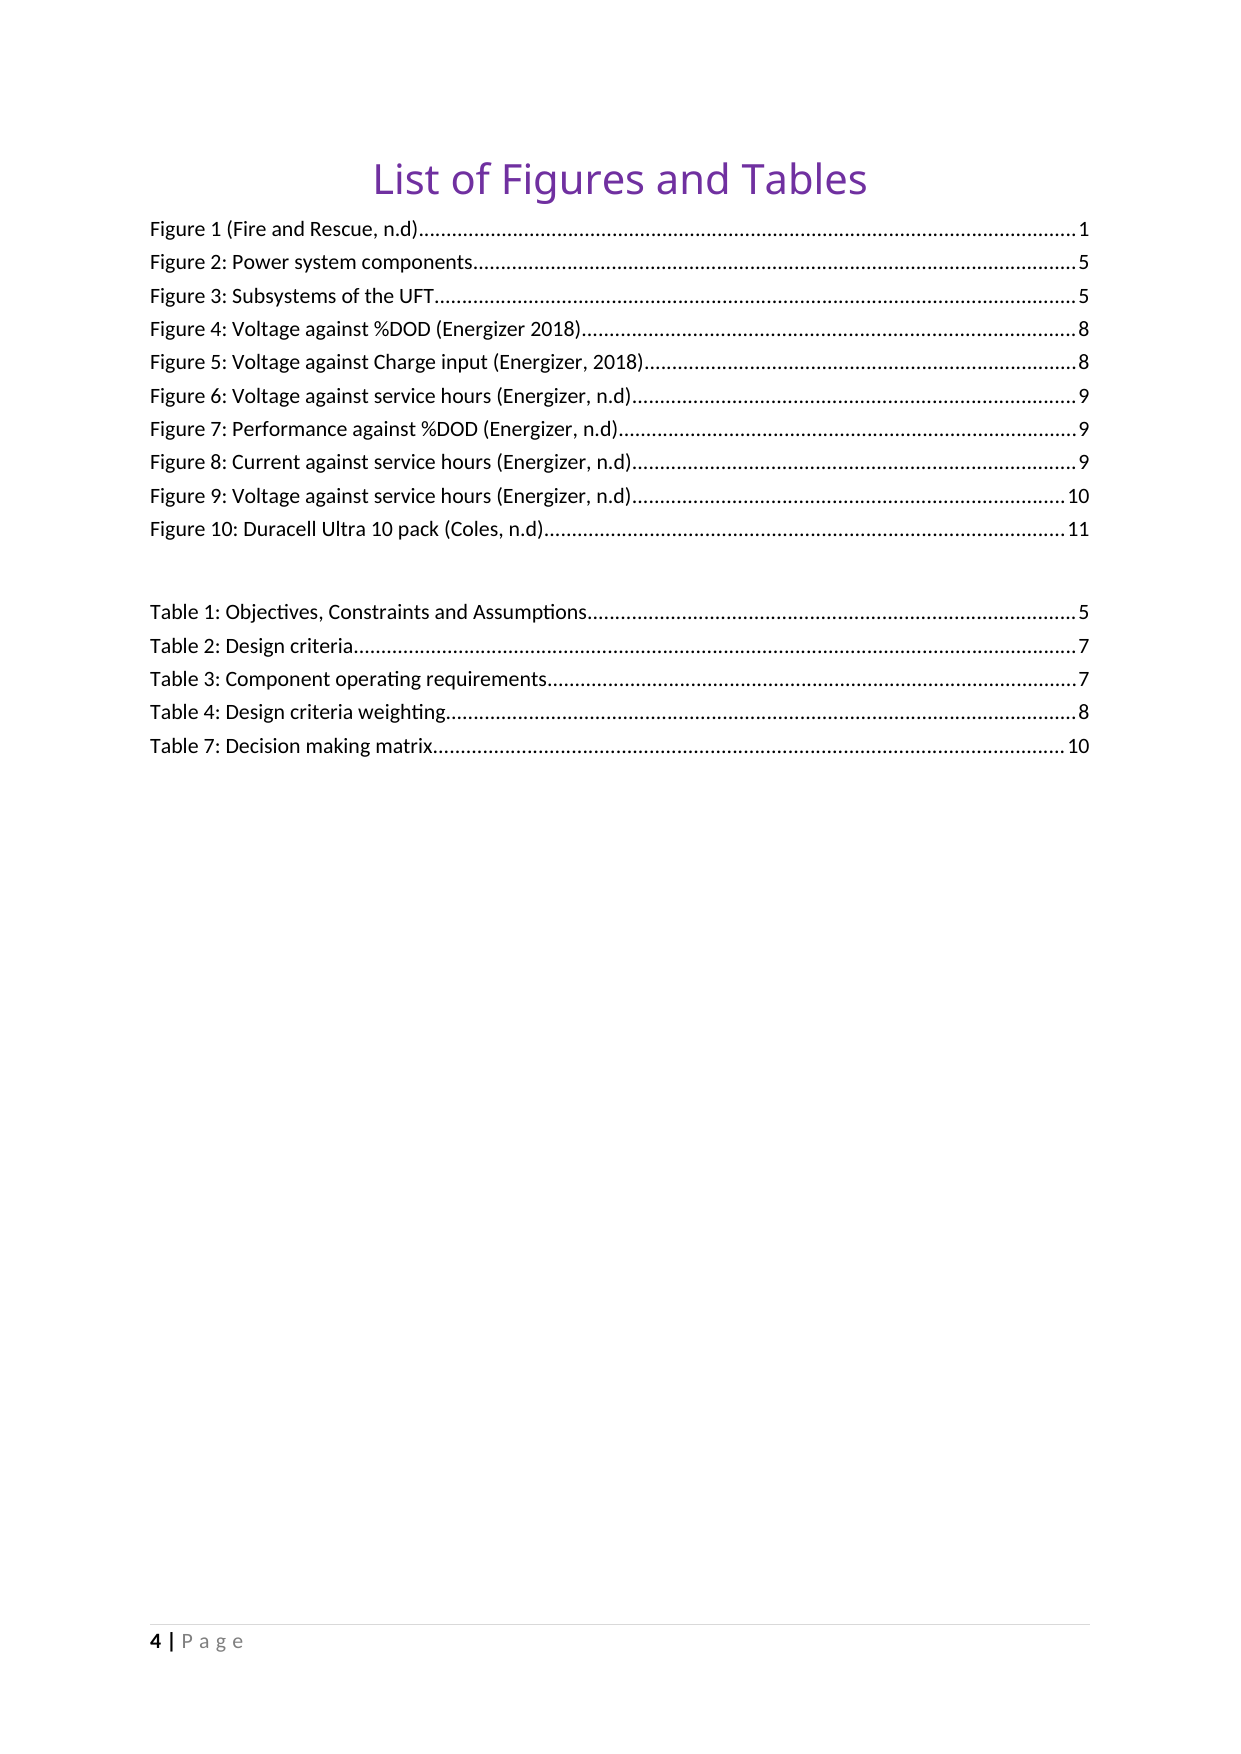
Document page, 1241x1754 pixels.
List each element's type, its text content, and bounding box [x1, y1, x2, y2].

text Figure 2: Power system components 5 [150, 248, 1090, 275]
text Figure 1 (Fire and Rescue, n.d) 1 [150, 215, 1090, 242]
text Figure 10: Duracell Ultra 10 pack (Coles, n.d) 11 [150, 515, 1090, 542]
text Table 3: Component operating requirements 7 [150, 665, 1090, 692]
text Figure 3: Subsystems of the UFT 5 [150, 282, 1090, 308]
subtitle List of Figures and Tables [150, 150, 1090, 207]
text Table 1: Objectives, Constraints and Assumptions 5 [150, 598, 1090, 625]
text Figure 5: Voltage against Charge input (Energizer, 2018) 8 [150, 348, 1090, 375]
text Figure 4: Voltage against %DOD (Energizer 2018) 8 [150, 315, 1090, 342]
text Figure 6: Voltage against service hours (Energizer, n.d) 9 [150, 382, 1090, 408]
text Table 2: Design criteria 7 [150, 632, 1090, 658]
text Figure 8: Current against service hours (Energizer, n.d) 9 [150, 448, 1090, 475]
text Table 7: Decision making matrix 10 [150, 732, 1090, 758]
text Figure 7: Performance against %DOD (Energizer, n.d) 9 [150, 415, 1090, 442]
text Table 4: Design criteria weighting 8 [150, 698, 1090, 725]
text Figure 9: Voltage against service hours (Energizer, n.d) 10 [150, 482, 1090, 508]
